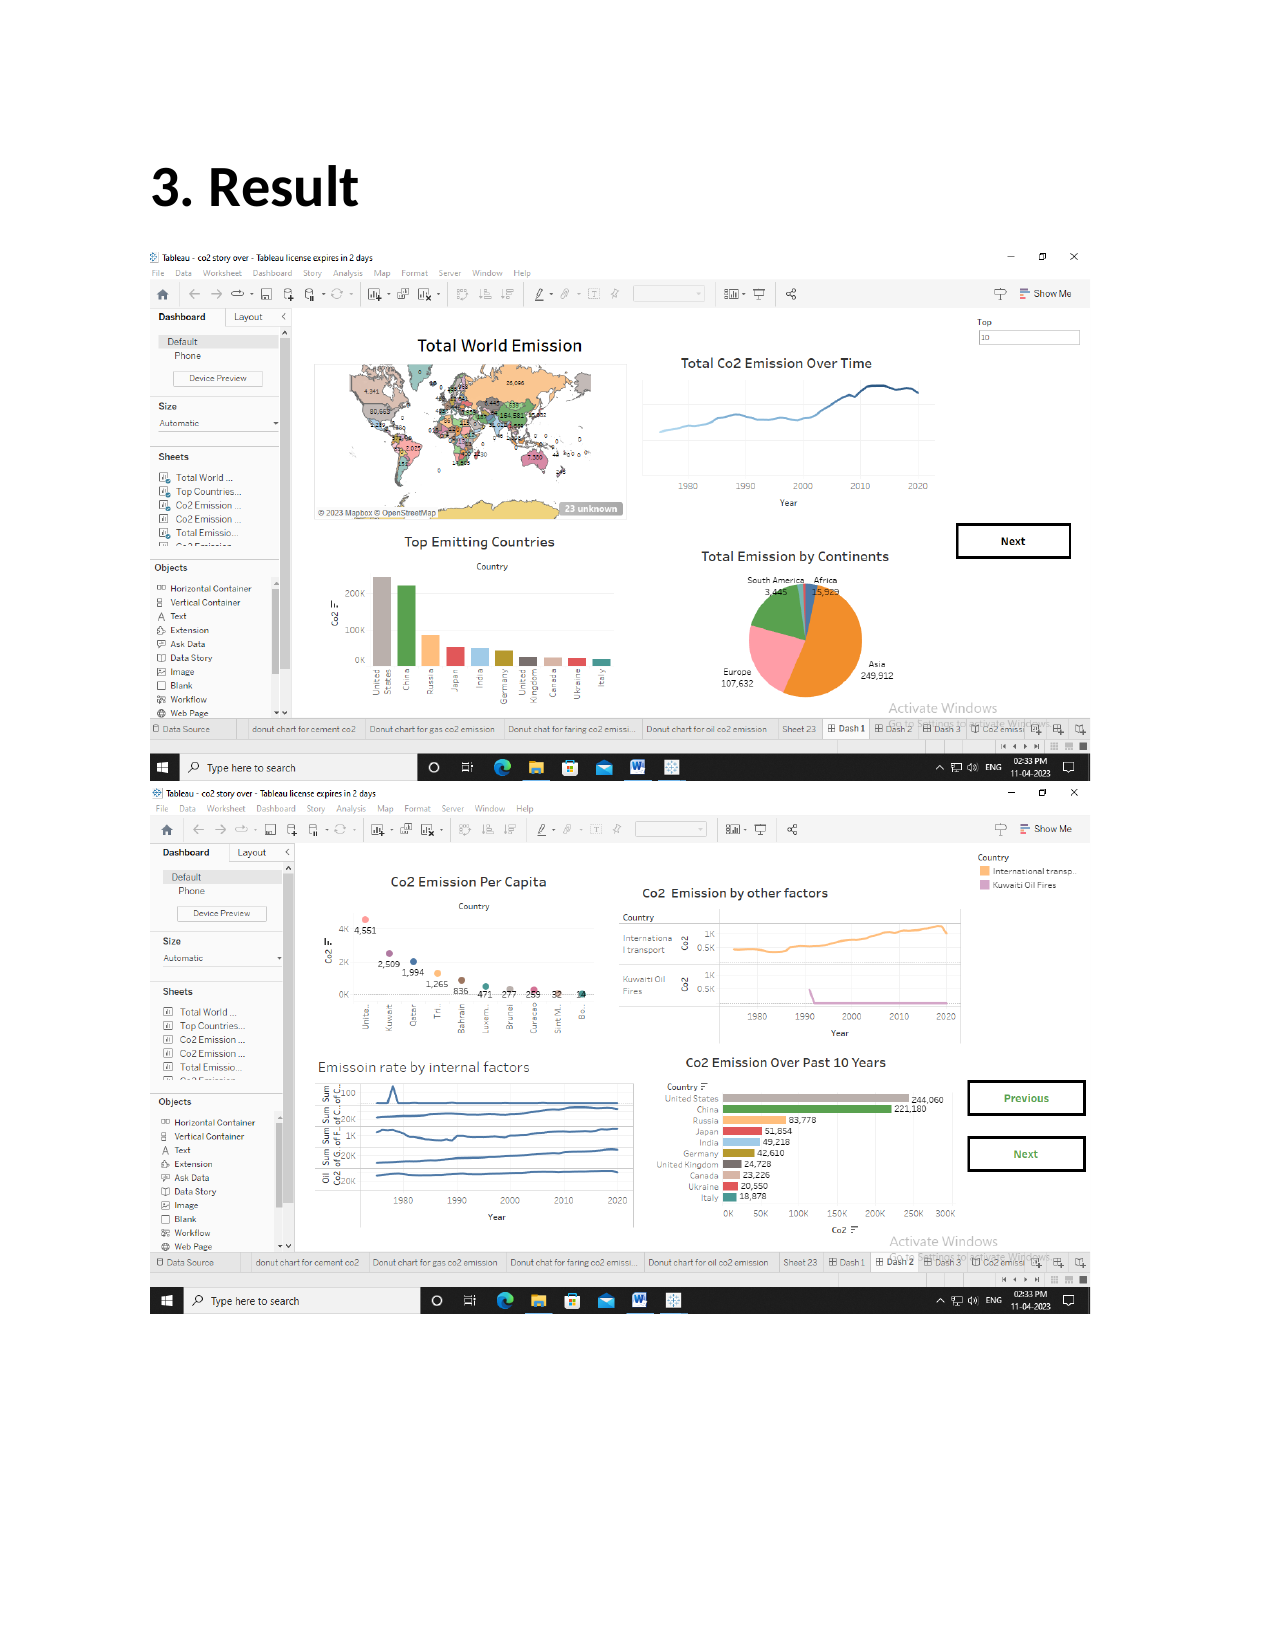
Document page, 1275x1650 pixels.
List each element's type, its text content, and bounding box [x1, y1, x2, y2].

picture [150, 785, 1091, 1314]
text 3. Result [150, 150, 1125, 221]
picture [150, 252, 1091, 781]
